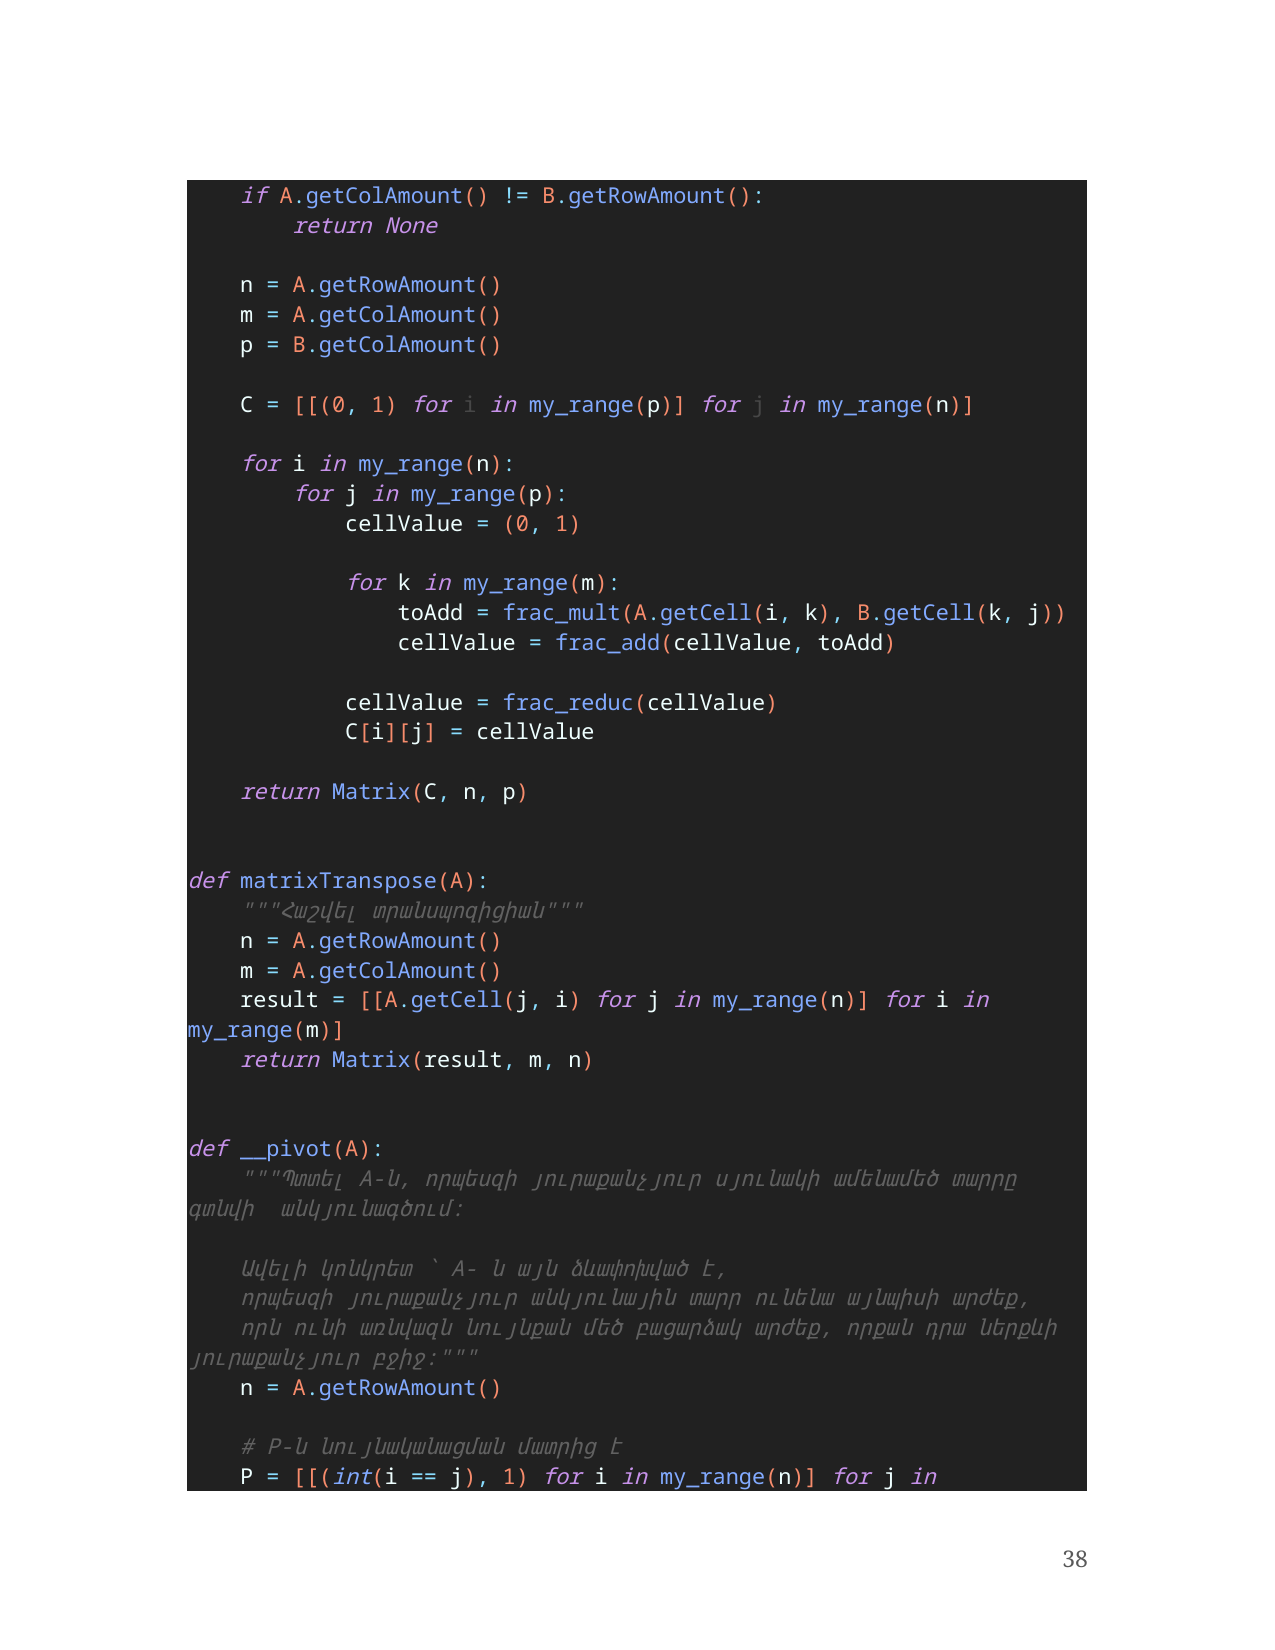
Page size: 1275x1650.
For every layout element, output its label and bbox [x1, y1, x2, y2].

text [187, 180, 1087, 1491]
